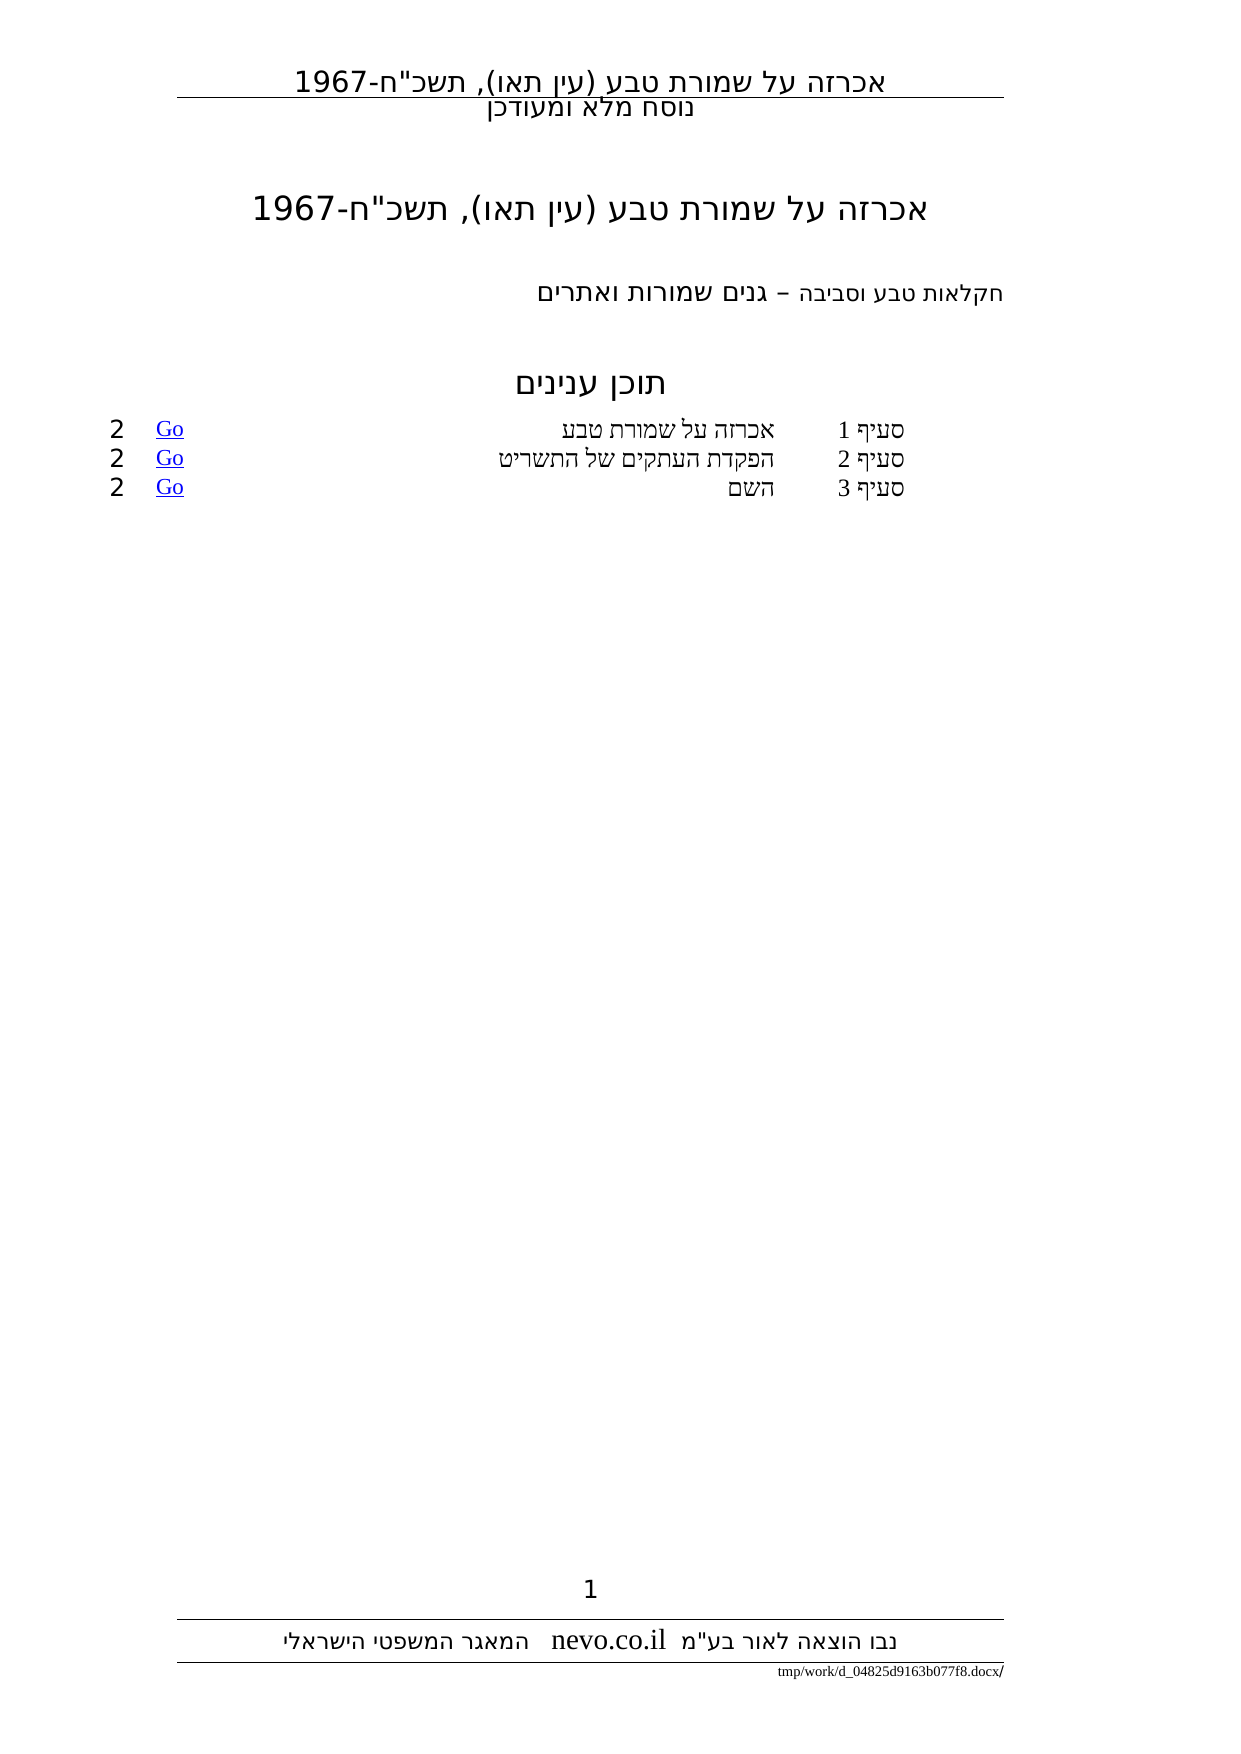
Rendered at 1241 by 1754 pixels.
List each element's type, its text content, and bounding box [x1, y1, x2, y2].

table_cell Go [136, 473, 195, 502]
table_cell Go [136, 444, 195, 473]
table_header Go [136, 415, 195, 444]
text חקלאות טבע וסביבה – גנים שמורות ואתרים [59, 276, 1004, 307]
table_cell סעיף 2 [786, 444, 916, 473]
table_header סעיף 1 [786, 415, 916, 444]
table_cell 2 [48, 473, 136, 502]
table_cell 2 [48, 444, 136, 473]
table_header 2 [48, 415, 136, 444]
table_cell הפקדת העתקים של התשריט [195, 444, 786, 473]
table_header אכרזה על שמורת טבע [195, 415, 786, 444]
table_cell השם [195, 473, 786, 502]
table_cell סעיף 3 [786, 473, 916, 502]
text אכרזה על שמורת טבע (עין תאו), תשכ"ח-1967 [177, 189, 1004, 228]
text תוכן ענינים [177, 363, 1004, 402]
